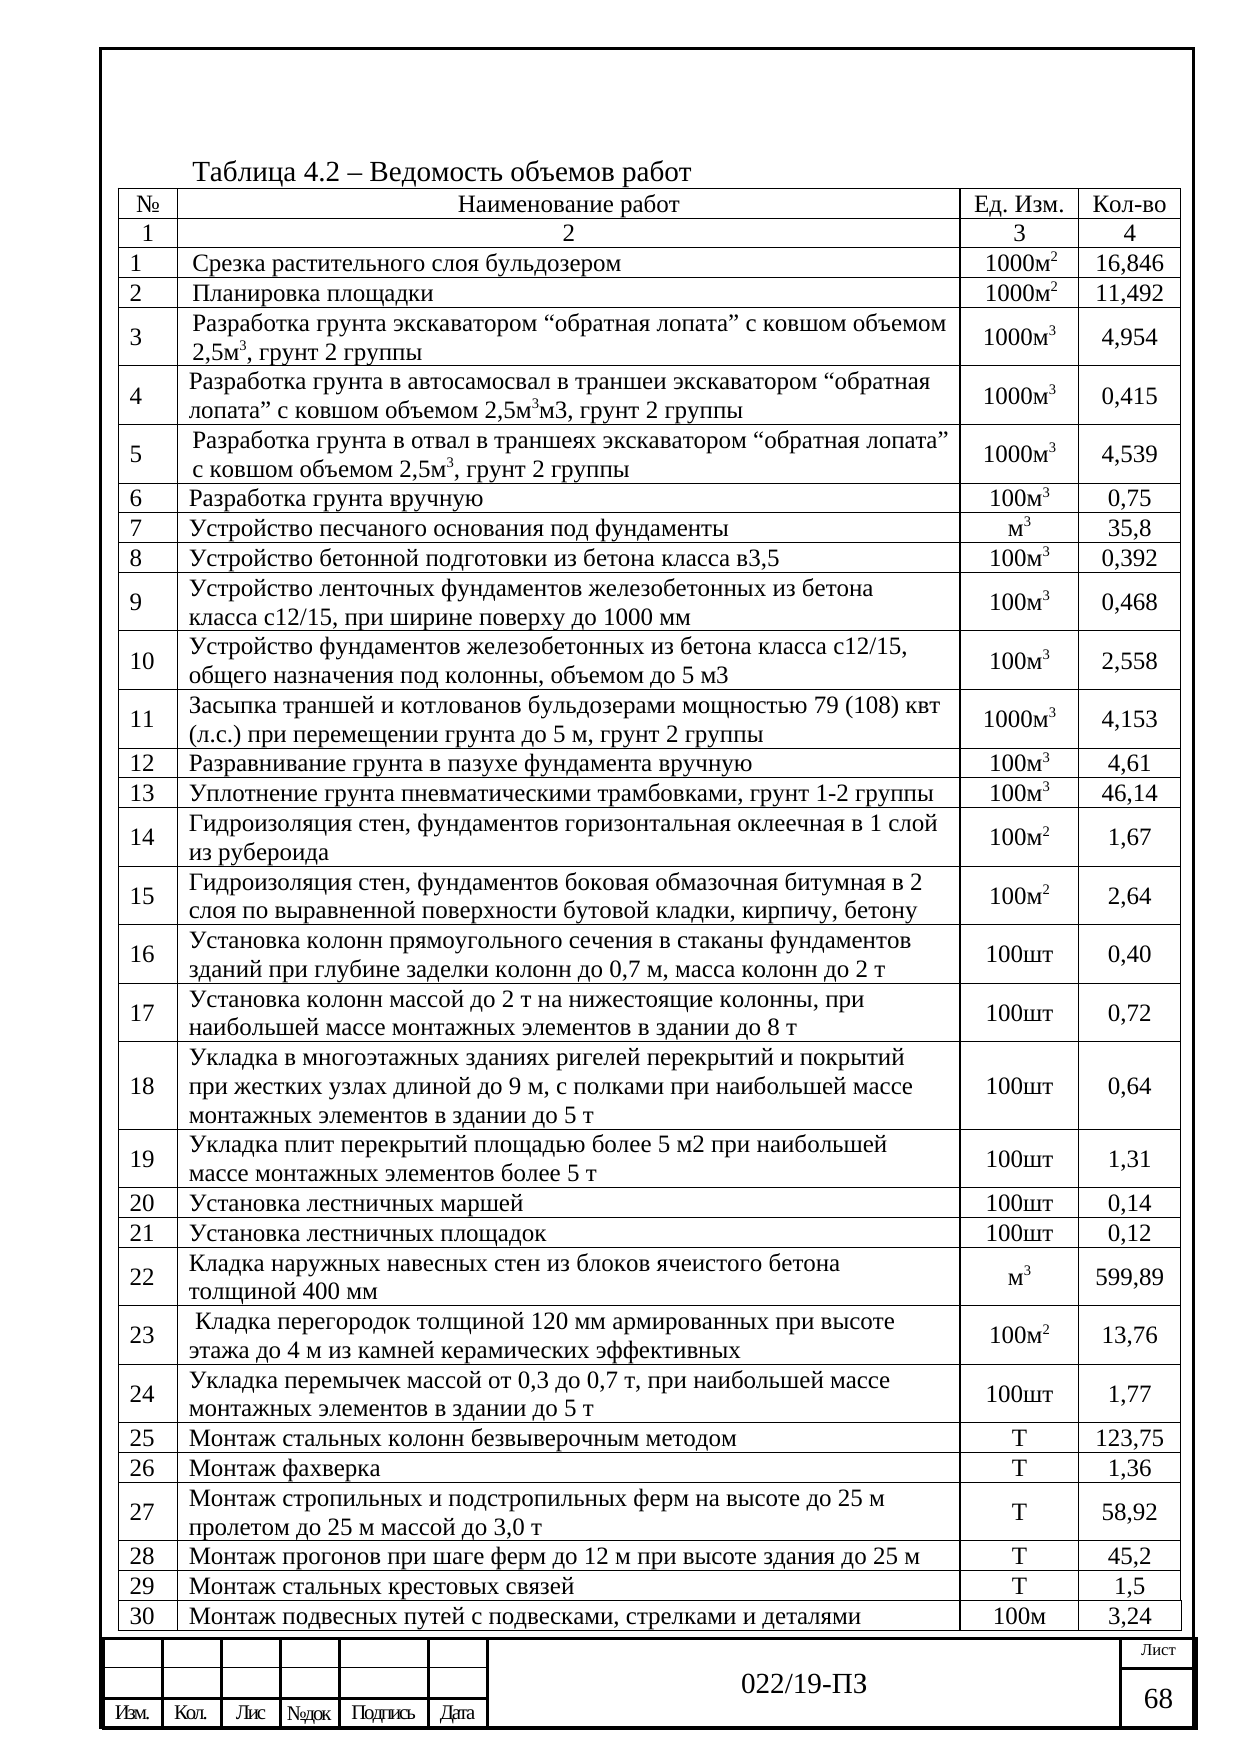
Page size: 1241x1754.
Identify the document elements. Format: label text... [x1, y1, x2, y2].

table_cell м3 [961, 513, 1078, 542]
table_cell 13,76 [1079, 1306, 1180, 1364]
table_cell 1,31 [1079, 1130, 1180, 1187]
table_cell 1,67 [1079, 808, 1180, 866]
table_cell Монтаж фахверка [178, 1453, 959, 1482]
table_cell 0,40 [1079, 925, 1180, 983]
table_cell 100м2 [961, 808, 1078, 866]
table_cell 100шт [961, 1188, 1078, 1217]
table_cell 2,558 [1079, 631, 1180, 689]
table_cell 0,72 [1079, 984, 1180, 1041]
table_cell 13 [119, 778, 177, 807]
table_cell 100м3 [961, 749, 1078, 777]
table_cell 16,846 [1079, 248, 1180, 277]
table_cell 4 [119, 366, 177, 424]
table_cell 21 [119, 1218, 177, 1247]
table_cell 0,64 [1079, 1042, 1180, 1128]
table_cell Засыпка траншей и котлованов бульдозерами мощностью 79 (108) квт (л.с.) при перемещении грунта до 5 м, грунт 2 группы [178, 690, 959, 747]
table_cell 19 [119, 1130, 177, 1187]
table_cell 2 [178, 219, 959, 247]
table_cell м3 [961, 1248, 1078, 1305]
table_cell 58,92 [1079, 1483, 1180, 1540]
table_cell 2 [119, 278, 177, 307]
table_cell 9 [119, 573, 177, 630]
table_cell Укладка плит перекрытий площадью более 5 м2 при наибольшей массе монтажных элементов более 5 т [178, 1130, 959, 1187]
table_cell 12 [119, 749, 177, 777]
table_cell Разравнивание грунта в пазухе фундамента вручную [178, 749, 959, 777]
table_cell 5 [119, 425, 177, 482]
table_cell Установка лестничных площадок [178, 1218, 959, 1247]
table_cell 3 [119, 308, 177, 365]
table_cell 4,61 [1079, 749, 1180, 777]
table_cell 1 [119, 248, 177, 277]
table_cell Т [961, 1483, 1078, 1540]
table_cell Кладка перегородок толщиной 120 мм армированных при высоте этажа до 4 м из камней керамических эффективных [178, 1306, 959, 1364]
table_cell 0,415 [1079, 366, 1180, 424]
table_cell 100м2 [961, 1306, 1078, 1364]
table_cell 2,64 [1079, 867, 1180, 924]
table_cell 100шт [961, 1130, 1078, 1187]
table_cell Монтаж стальных колонн безвыверочным методом [178, 1423, 959, 1452]
table_cell 100шт [961, 984, 1078, 1041]
table_cell 100шт [961, 1042, 1078, 1128]
table_cell Уплотнение грунта пневматическими трамбовками, грунт 1-2 группы [178, 778, 959, 807]
table_cell 35,8 [1079, 513, 1180, 542]
table_cell 22 [119, 1248, 177, 1305]
table_cell 3,24 [1079, 1601, 1181, 1630]
table_cell 100шт [961, 1218, 1078, 1247]
table_cell 1,77 [1079, 1365, 1180, 1422]
table_cell 25 [119, 1423, 177, 1452]
table_cell 123,75 [1079, 1423, 1180, 1452]
table_cell 7 [119, 513, 177, 542]
table_cell 1,36 [1079, 1453, 1180, 1482]
table_cell 4,954 [1079, 308, 1180, 365]
table_cell 27 [119, 1483, 177, 1540]
table_cell 0,12 [1079, 1218, 1180, 1247]
table_cell 24 [119, 1365, 177, 1422]
table_cell 11 [119, 690, 177, 747]
table_header № [119, 189, 177, 217]
table_cell Т [961, 1423, 1078, 1452]
table_cell Устройство ленточных фундаментов железобетонных из бетона класса с12/15, при ширине поверху до 1000 мм [178, 573, 959, 630]
table_cell 8 [119, 543, 177, 572]
table_cell 1000м3 [961, 425, 1078, 482]
table_cell 100м3 [961, 631, 1078, 689]
table_cell 45,2 [1079, 1541, 1180, 1570]
table_cell Разработка грунта в автосамосвал в траншеи экскаватором “обратная лопата” с ковшом объемом 2,5м3м3, грунт 2 группы [178, 366, 959, 424]
table_cell 16 [119, 925, 177, 983]
table_cell Устройство фундаментов железобетонных из бетона класса с12/15, общего назначения под колонны, объемом до 5 м3 [178, 631, 959, 689]
table_cell 23 [119, 1306, 177, 1364]
table_cell Устройство песчаного основания под фундаменты [178, 513, 959, 542]
table_cell Срезка растительного слоя бульдозером [178, 248, 959, 277]
table_cell 0,392 [1079, 543, 1180, 572]
table_cell 26 [119, 1453, 177, 1482]
table_header Наименование работ [178, 189, 959, 217]
table_cell 0,468 [1079, 573, 1180, 630]
table_cell 100м3 [961, 543, 1078, 572]
table_cell 100м3 [961, 484, 1078, 512]
table_cell 14 [119, 808, 177, 866]
table_cell 4 [1079, 219, 1180, 247]
table_cell 1 [119, 219, 177, 247]
table_cell 1000м2 [961, 278, 1078, 307]
text Таблица 4.2 – Ведомость объемов работ [118, 154, 1181, 188]
table_cell 3 [961, 219, 1078, 247]
table_cell 1000м3 [961, 690, 1078, 747]
table_cell 0,75 [1079, 484, 1180, 512]
table_cell 1000м3 [961, 308, 1078, 365]
table_cell 10 [119, 631, 177, 689]
table_cell Гидроизоляция стен, фундаментов боковая обмазочная битумная в 2 слоя по выравненной поверхности бутовой кладки, кирпичу, бетону [178, 867, 959, 924]
table_cell 4,539 [1079, 425, 1180, 482]
table_cell Установка лестничных маршей [178, 1188, 959, 1217]
table_cell 0,14 [1079, 1188, 1180, 1217]
table_cell Установка колонн прямоугольного сечения в стаканы фундаментов зданий при глубине заделки колонн до 0,7 м, масса колонн до 2 т [178, 925, 959, 983]
table_cell Разработка грунта экскаватором “обратная лопата” с ковшом объемом 2,5м3, грунт 2 группы [178, 308, 959, 365]
table_cell 4,153 [1079, 690, 1180, 747]
table_cell Т [961, 1453, 1078, 1482]
table_cell Монтаж стальных крестовых связей [178, 1571, 959, 1600]
table_cell 1000м3 [961, 366, 1078, 424]
table_cell 599,89 [1079, 1248, 1180, 1305]
table_cell 18 [119, 1042, 177, 1128]
table_cell Кладка наружных навесных стен из блоков ячеистого бетона толщиной 400 мм [178, 1248, 959, 1305]
table_cell 30 [119, 1601, 177, 1630]
table_cell 20 [119, 1188, 177, 1217]
table_cell Укладка в многоэтажных зданиях ригелей перекрытий и покрытий при жестких узлах длиной до 9 м, с полками при наибольшей массе монтажных элементов в здании до 5 т [178, 1042, 959, 1128]
table_cell 100шт [961, 1365, 1078, 1422]
table_cell Монтаж прогонов при шаге ферм до 12 м при высоте здания до 25 м [178, 1541, 959, 1570]
table_cell 15 [119, 867, 177, 924]
table_cell Укладка перемычек массой от 0,3 до 0,7 т, при наибольшей массе монтажных элементов в здании до 5 т [178, 1365, 959, 1422]
table_cell 29 [119, 1571, 177, 1600]
table_cell Планировка площадки [178, 278, 959, 307]
table_cell Установка колонн массой до 2 т на нижестоящие колонны, при наибольшей массе монтажных элементов в здании до 8 т [178, 984, 959, 1041]
table_cell 46,14 [1079, 778, 1180, 807]
table_cell Разработка грунта в отвал в траншеях экскаватором “обратная лопата” с ковшом объемом 2,5м3, грунт 2 группы [178, 425, 959, 482]
table_cell 100м [961, 1601, 1078, 1630]
table_cell 100м3 [961, 573, 1078, 630]
table_header Кол-во [1079, 189, 1180, 217]
table_header Ед. Изм. [961, 189, 1078, 217]
table_cell 100м2 [961, 867, 1078, 924]
table_cell Разработка грунта вручную [178, 484, 959, 512]
table_cell Т [961, 1571, 1078, 1600]
table_cell Гидроизоляция стен, фундаментов горизонтальная оклеечная в 1 слой из рубероида [178, 808, 959, 866]
table_cell 17 [119, 984, 177, 1041]
table_cell Монтаж стропильных и подстропильных ферм на высоте до 25 м пролетом до 25 м массой до 3,0 т [178, 1483, 959, 1540]
table_cell 28 [119, 1541, 177, 1570]
table_cell 11,492 [1079, 278, 1180, 307]
table_cell 100шт [961, 925, 1078, 983]
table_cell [178, 1601, 959, 1630]
table_cell Устройство бетонной подготовки из бетона класса в3,5 [178, 543, 959, 572]
table_cell 1,5 [1079, 1571, 1180, 1600]
table_cell Т [961, 1541, 1078, 1570]
table_cell 100м3 [961, 778, 1078, 807]
table_cell 1000м2 [961, 248, 1078, 277]
table_cell 6 [119, 484, 177, 512]
